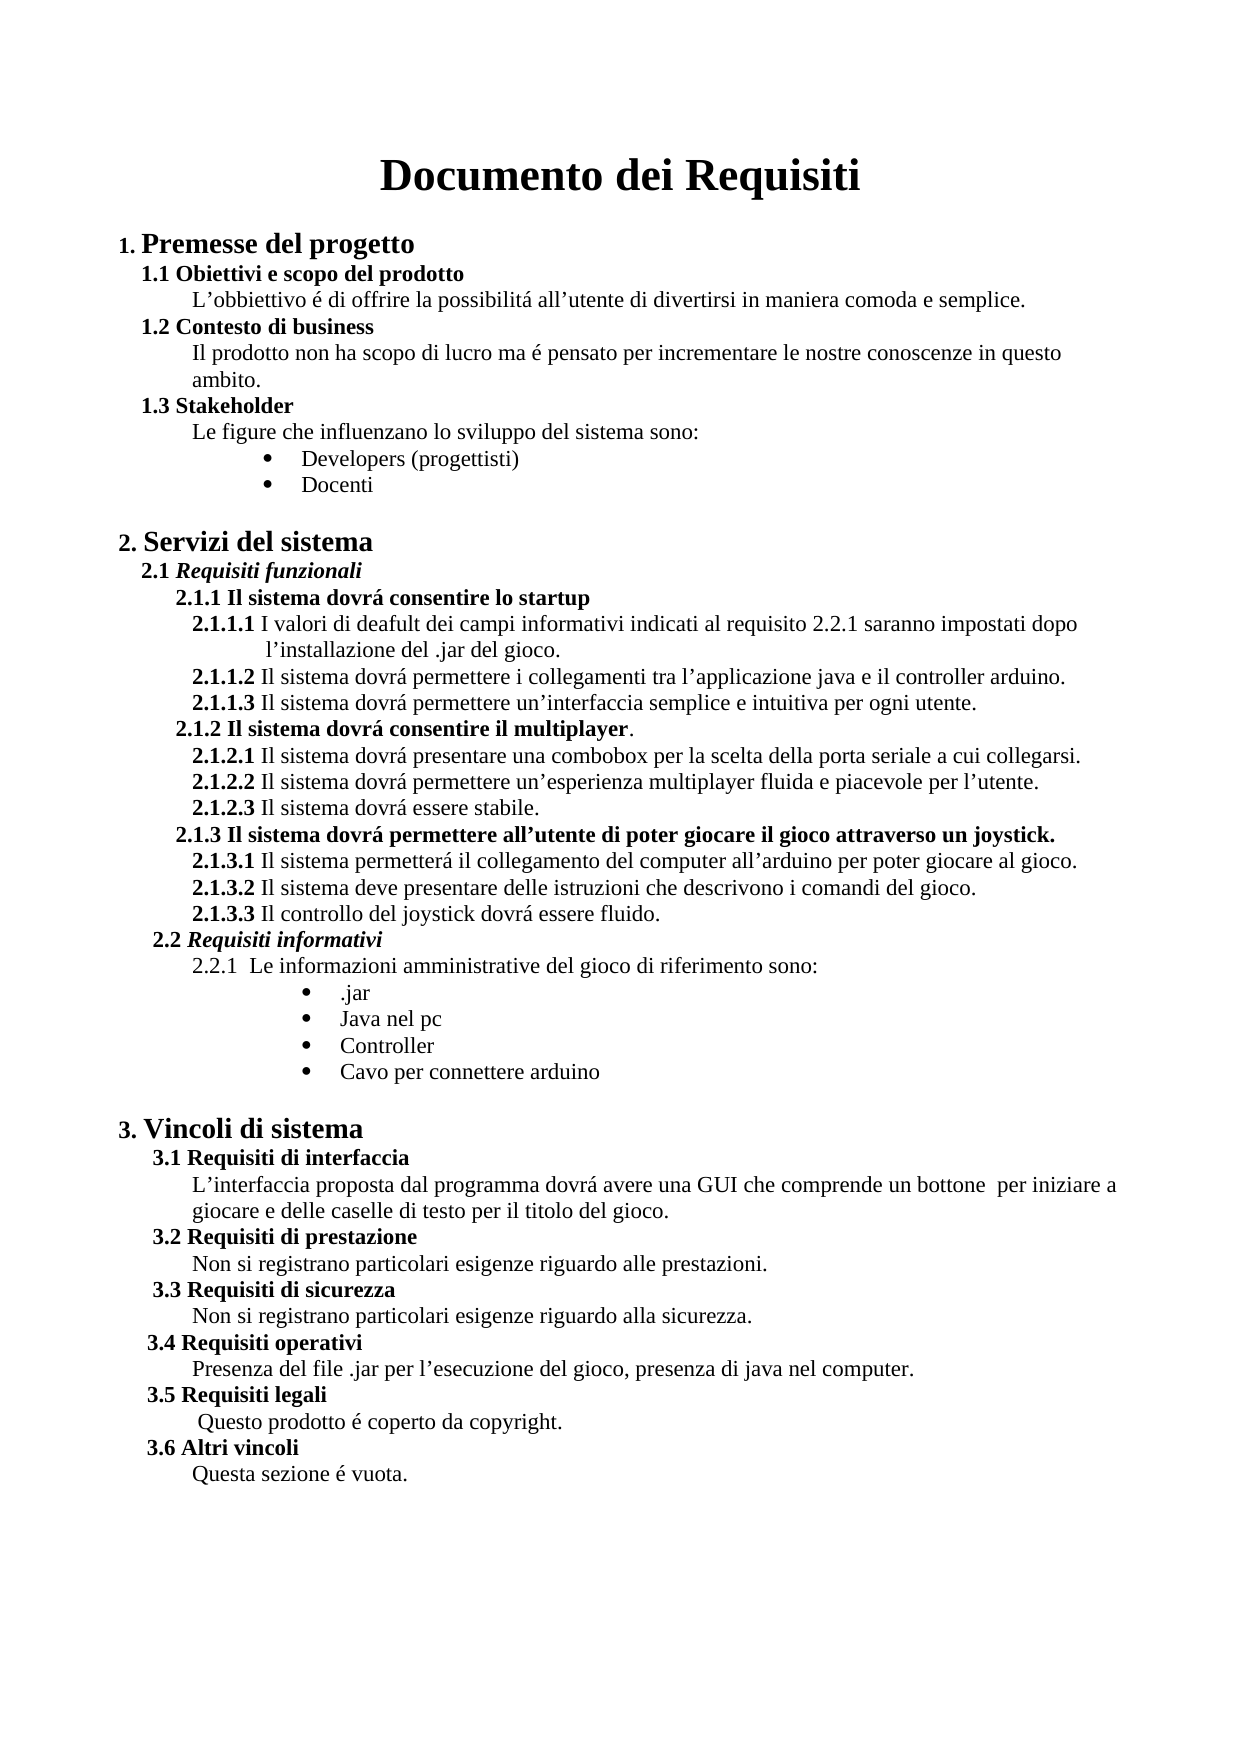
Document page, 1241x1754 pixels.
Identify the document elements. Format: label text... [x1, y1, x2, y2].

text 1.1 Obiettivi e scopo del prodotto [118, 260, 1122, 287]
text 2.1.1.1 I valori di deafult dei campi informativi indicati al requisito 2.2.1 saranno impostati dopo l’installazione del .jar del gioco. [118, 610, 1122, 663]
text 2.1.3.3 Il controllo del joystick dovrá essere fluido. [118, 900, 1122, 926]
text 2.1.2.2 Il sistema dovrá permettere un’esperienza multiplayer fluida e piacevole per l’utente. [118, 768, 1122, 794]
text 3.5 Requisiti legali [118, 1381, 1122, 1408]
text 2.1.1.3 Il sistema dovrá permettere un’interfaccia semplice e intuitiva per ogni utente. [118, 689, 1122, 715]
text 2.1.3.1 Il sistema permetterá il collegamento del computer all’arduino per poter giocare al gioco. [118, 847, 1122, 873]
text Il prodotto non ha scopo di lucro ma é pensato per incrementare le nostre conoscenze in questo ambito. [118, 339, 1122, 392]
text L’obbiettivo é di offrire la possibilitá all’utente di divertirsi in maniera comoda e semplice. [118, 287, 1122, 313]
text L’interfaccia proposta dal programma dovrá avere una GUI che comprende un bottone per iniziare a giocare e delle caselle di testo per il titolo del gioco. [118, 1171, 1122, 1223]
text 2.1.2.1 Il sistema dovrá presentare una combobox per la scelta della porta seriale a cui collegarsi. [118, 742, 1122, 768]
text 1.3 Stakeholder [118, 392, 1122, 418]
text 2.1.1.2 Il sistema dovrá permettere i collegamenti tra l’applicazione java e il controller arduino. [118, 663, 1122, 689]
text 2.1.3.2 Il sistema deve presentare delle istruzioni che descrivono i comandi del gioco. [118, 873, 1122, 900]
text 3.2 Requisiti di prestazione [118, 1223, 1122, 1250]
text Presenza del file .jar per l’esecuzione del gioco, presenza di java nel computer. [118, 1355, 1122, 1381]
text Le figure che influenzano lo sviluppo del sistema sono: [118, 418, 1122, 445]
list Cavo per connettere arduino [302, 1058, 1122, 1084]
list Java nel pc [302, 1005, 1122, 1032]
text 3.6 Altri vincoli [118, 1434, 1122, 1461]
text 3.3 Requisiti di sicurezza [118, 1276, 1122, 1302]
text 2.1 Requisiti funzionali [118, 557, 1122, 584]
text 2.1.2.3 Il sistema dovrá essere stabile. [118, 794, 1122, 821]
text Non si registrano particolari esigenze riguardo alle prestazioni. [118, 1250, 1122, 1276]
text 3.4 Requisiti operativi [118, 1329, 1122, 1355]
text Questa sezione é vuota. [118, 1461, 1122, 1487]
text 2.2.1 Le informazioni amministrative del gioco di riferimento sono: [118, 953, 1122, 979]
text 3.1 Requisiti di interfaccia [118, 1144, 1122, 1171]
text 2.1.2 Il sistema dovrá consentire il multiplayer. [118, 715, 1122, 742]
text 2.1.3 Il sistema dovrá permettere all’utente di poter giocare il gioco attraverso un joystick. [118, 821, 1122, 847]
text 1. Premesse del progetto [118, 227, 1122, 260]
text Questo prodotto é coperto da copyright. [118, 1408, 1122, 1434]
text Documento dei Requisiti [118, 148, 1122, 200]
text 2.2 Requisiti informativi [118, 926, 1122, 953]
text 3. Vincoli di sistema [118, 1111, 1122, 1144]
text Non si registrano particolari esigenze riguardo alla sicurezza. [118, 1302, 1122, 1329]
text 2. Servizi del sistema [118, 524, 1122, 557]
list Developers (progettisti) [263, 445, 1122, 471]
text 2.1.1 Il sistema dovrá consentire lo startup [118, 584, 1122, 610]
list Controller [302, 1032, 1122, 1058]
list Docenti [263, 471, 1122, 497]
text 1.2 Contesto di business [118, 313, 1122, 339]
list .jar [302, 979, 1122, 1005]
